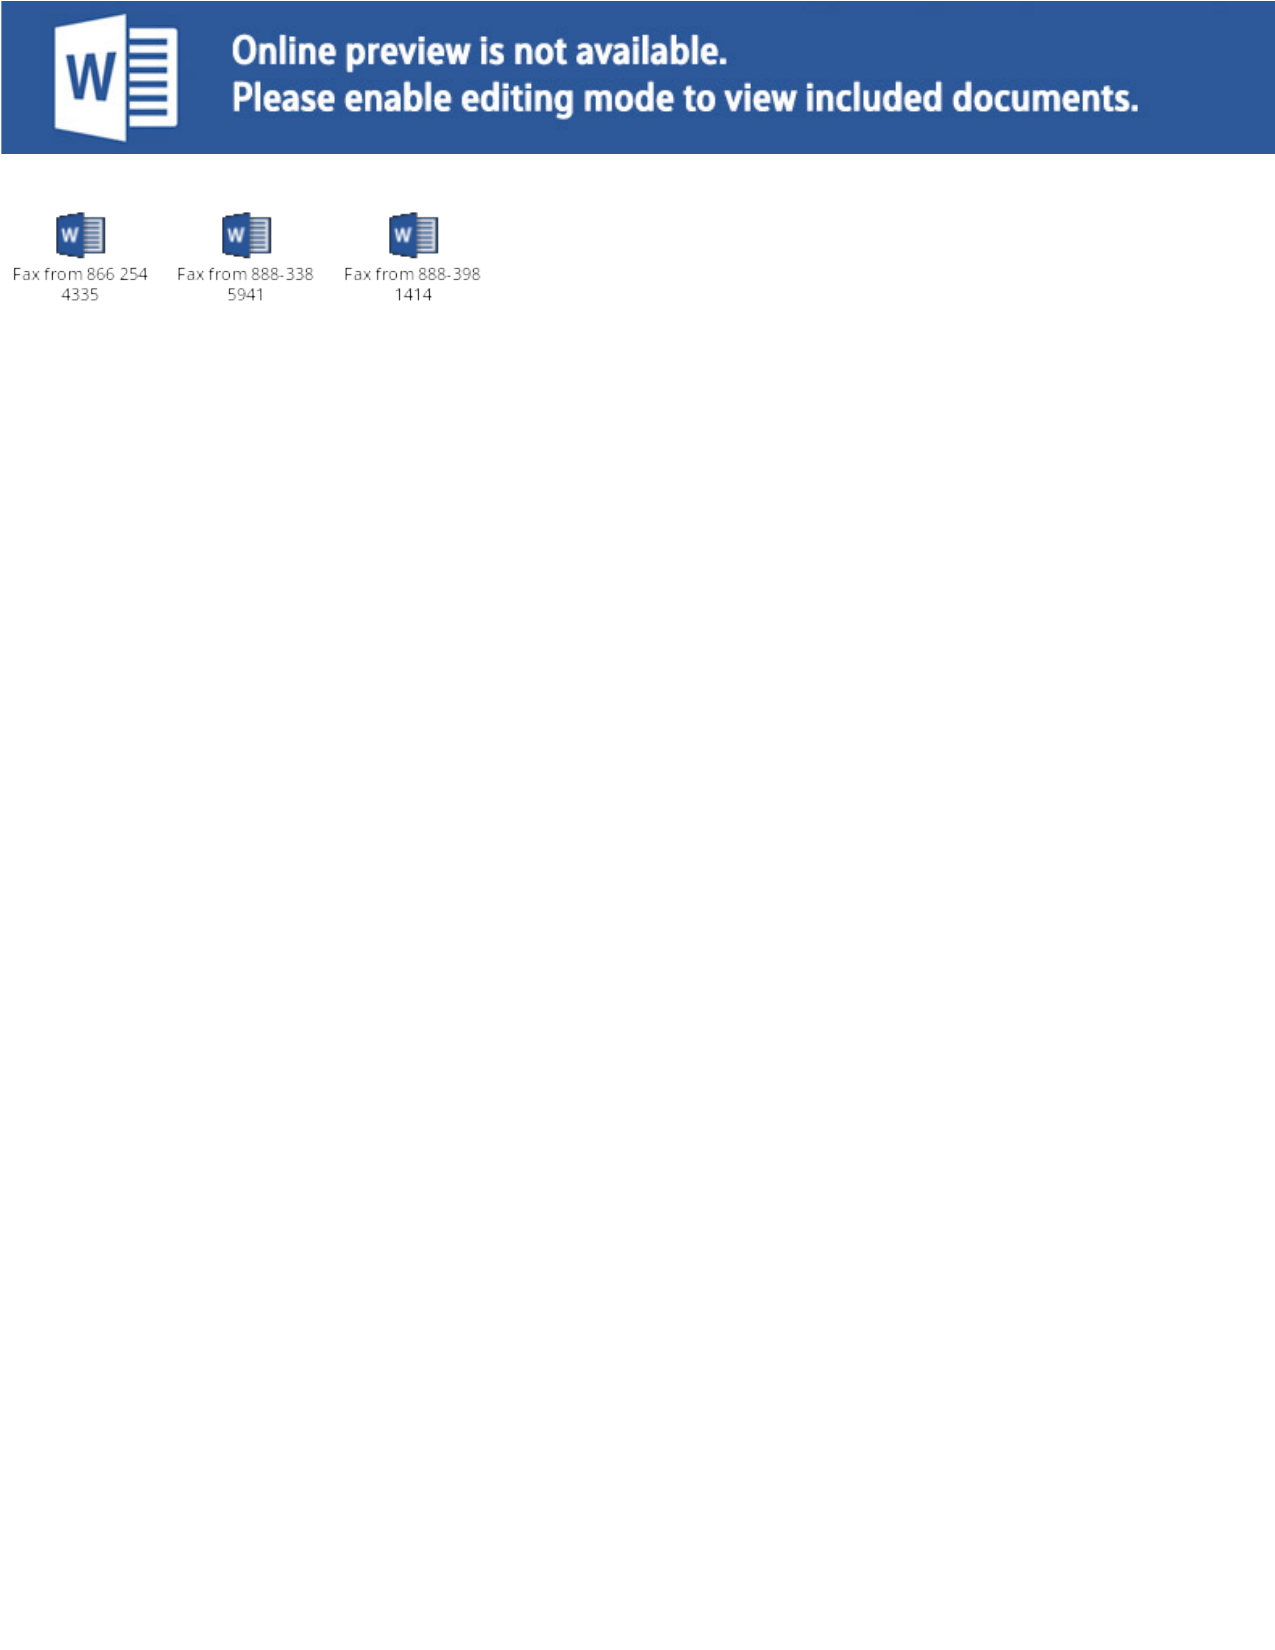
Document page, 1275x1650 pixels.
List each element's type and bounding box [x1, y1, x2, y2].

picture [1, 1, 1275, 154]
